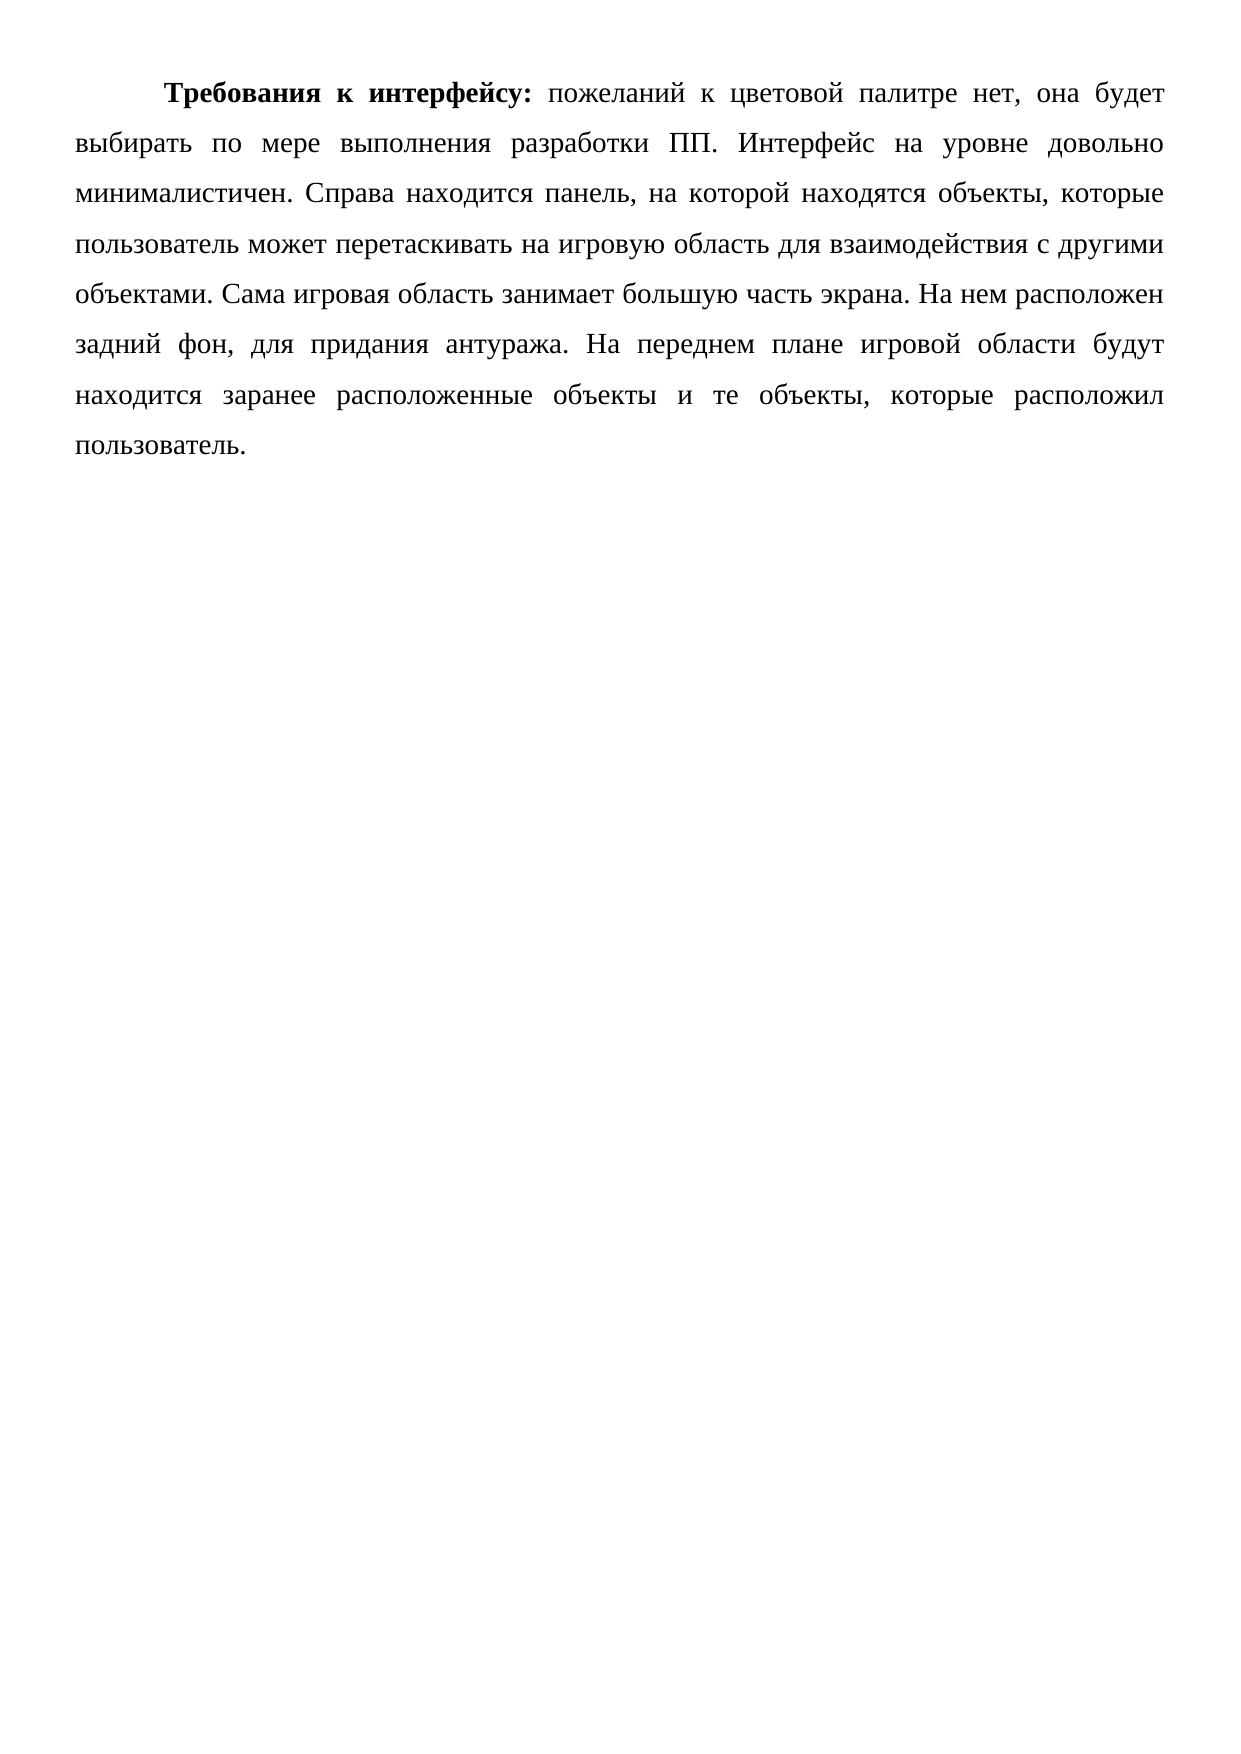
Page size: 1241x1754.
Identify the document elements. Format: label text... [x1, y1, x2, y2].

text Требования к интерфейсу: пожеланий к цветовой палитре нет, она будет выбирать по мере выполнения разработки ПП. Интерфейс на уровне довольно минималистичен. Справа находится панель, на которой находятся объекты, которые пользователь может перетаскивать на игровую область для взаимодействия с другими объектами. Сама игровая область занимает большую часть экрана. На нем расположен задний фон, для придания антуража. На переднем плане игровой области будут находится заранее расположенные объекты и те объекты, которые расположил пользователь. [75, 75, 1165, 461]
